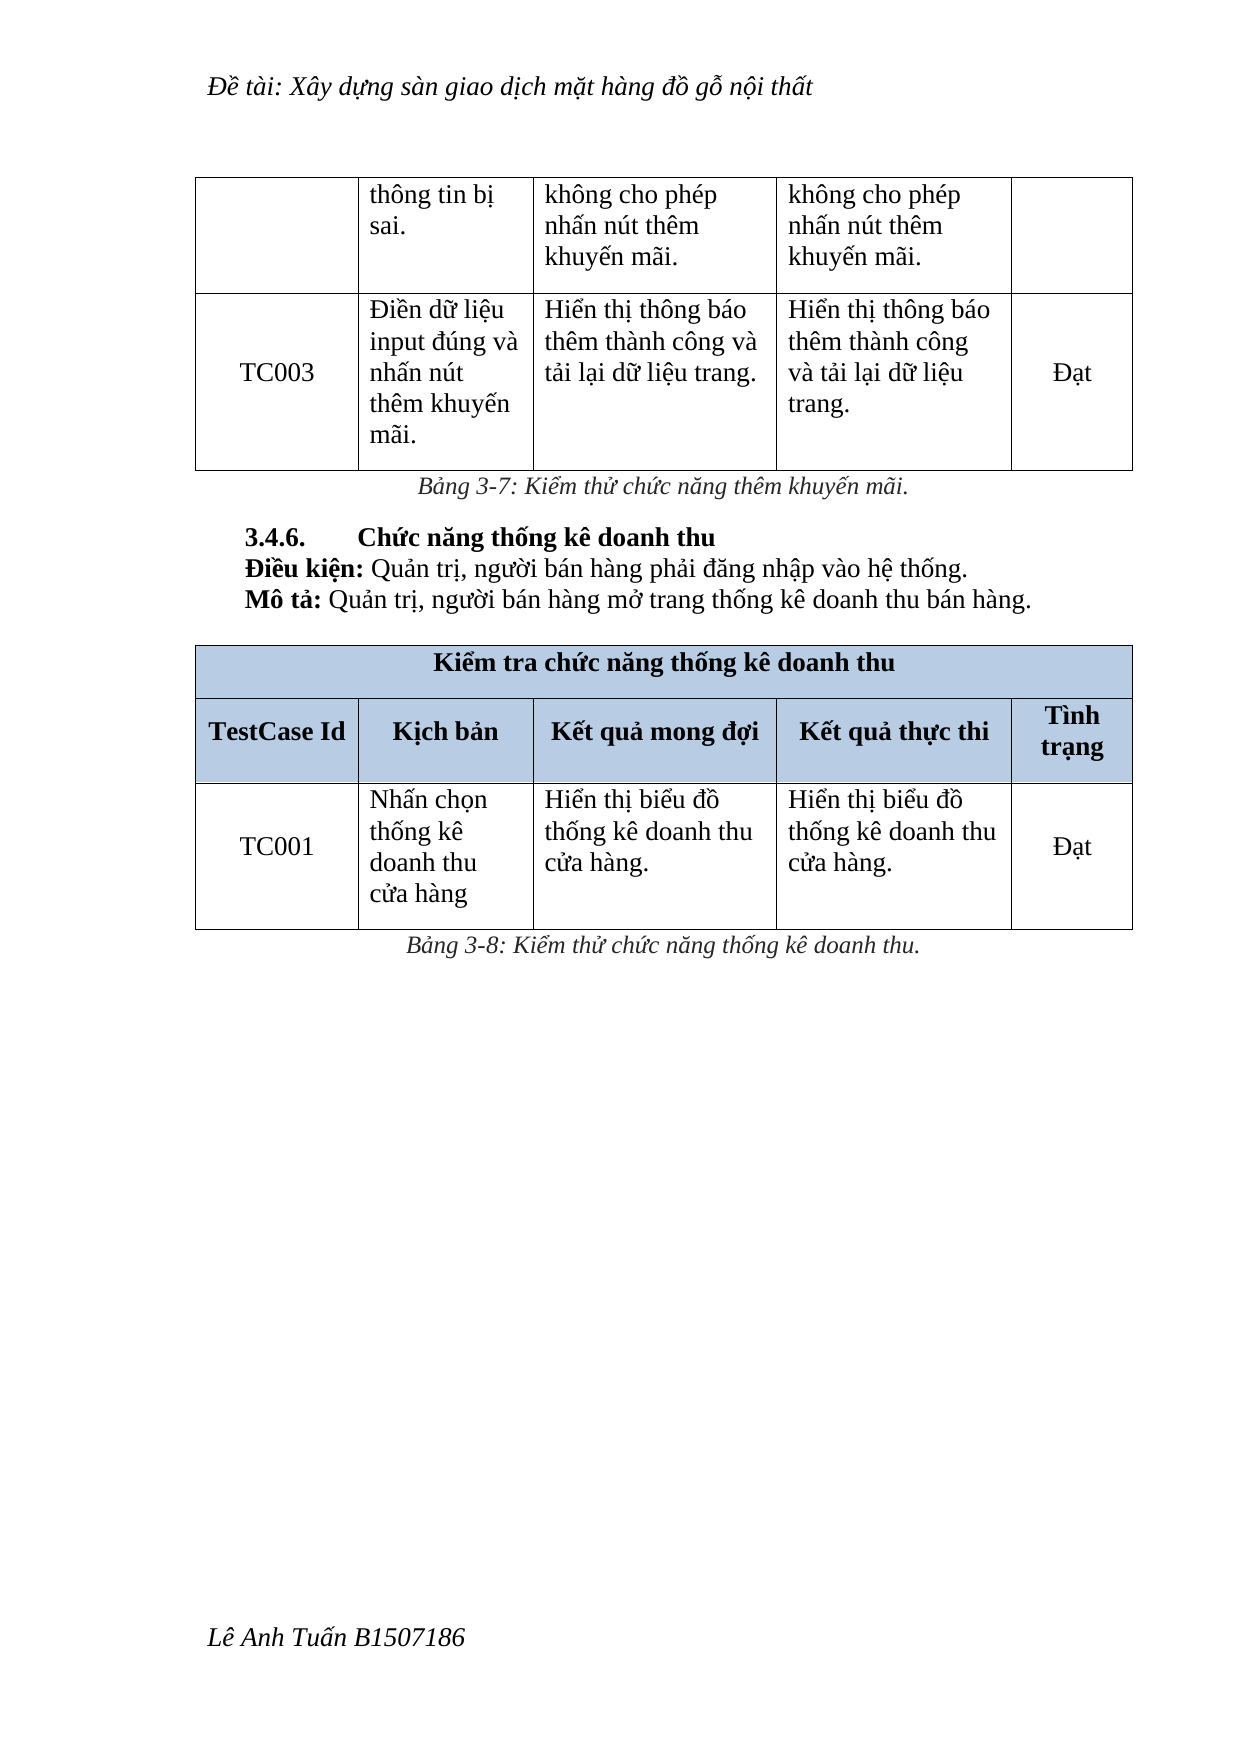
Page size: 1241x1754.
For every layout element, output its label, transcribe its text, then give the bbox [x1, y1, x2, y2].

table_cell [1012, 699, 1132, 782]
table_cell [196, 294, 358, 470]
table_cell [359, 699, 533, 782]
text Bảng 3-8: Kiểm thử chức năng thống kê doanh thu. [207, 930, 1122, 959]
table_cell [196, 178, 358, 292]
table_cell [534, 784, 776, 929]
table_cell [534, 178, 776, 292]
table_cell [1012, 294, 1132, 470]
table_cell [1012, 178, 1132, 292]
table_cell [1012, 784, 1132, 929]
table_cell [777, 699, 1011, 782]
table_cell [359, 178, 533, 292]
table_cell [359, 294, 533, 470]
subtitle Chức năng thống kê doanh thu [244, 521, 1122, 552]
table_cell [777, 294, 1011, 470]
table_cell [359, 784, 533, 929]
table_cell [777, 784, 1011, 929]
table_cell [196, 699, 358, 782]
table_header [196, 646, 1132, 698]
text Điều kiện: Quản trị, người bán hàng phải đăng nhập vào hệ thống. [244, 552, 1122, 583]
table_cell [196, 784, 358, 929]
text Mô tả: Quản trị, người bán hàng mở trang thống kê doanh thu bán hàng. [244, 583, 1122, 614]
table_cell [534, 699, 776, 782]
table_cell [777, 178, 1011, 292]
text Bảng 3-7: Kiểm thử chức năng thêm khuyến mãi. [207, 471, 1122, 500]
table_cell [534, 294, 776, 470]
